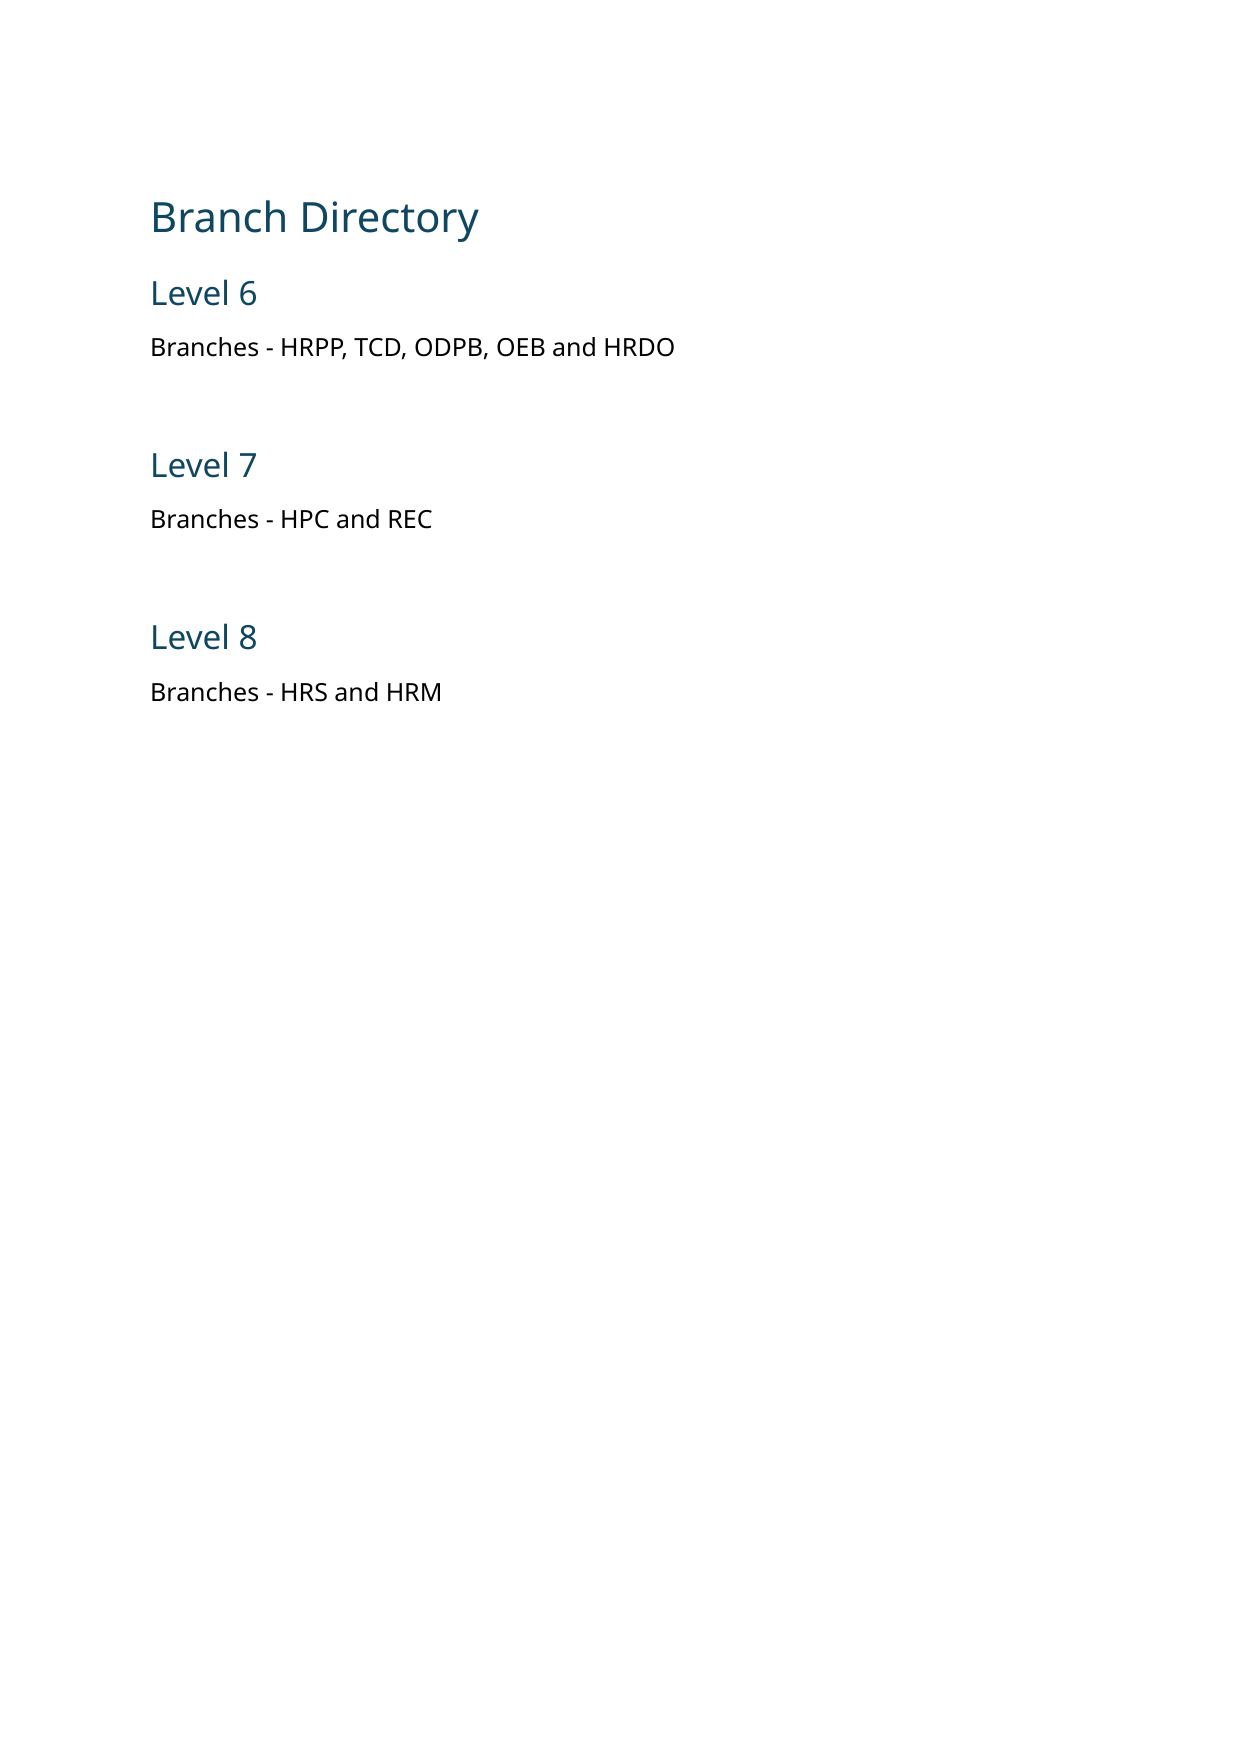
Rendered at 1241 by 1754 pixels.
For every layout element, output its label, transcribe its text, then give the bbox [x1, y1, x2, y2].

subtitle Level 6 [150, 269, 1090, 315]
subtitle Level 7 [150, 442, 1090, 487]
text Branches - HRPP, TCD, ODPB, OEB and HRDO [150, 330, 1090, 364]
subtitle Branch Directory [150, 187, 1090, 244]
text Branches - HPC and REC [150, 502, 1090, 536]
subtitle Level 8 [150, 614, 1090, 659]
text Branches - HRS and HRM [150, 674, 1090, 708]
